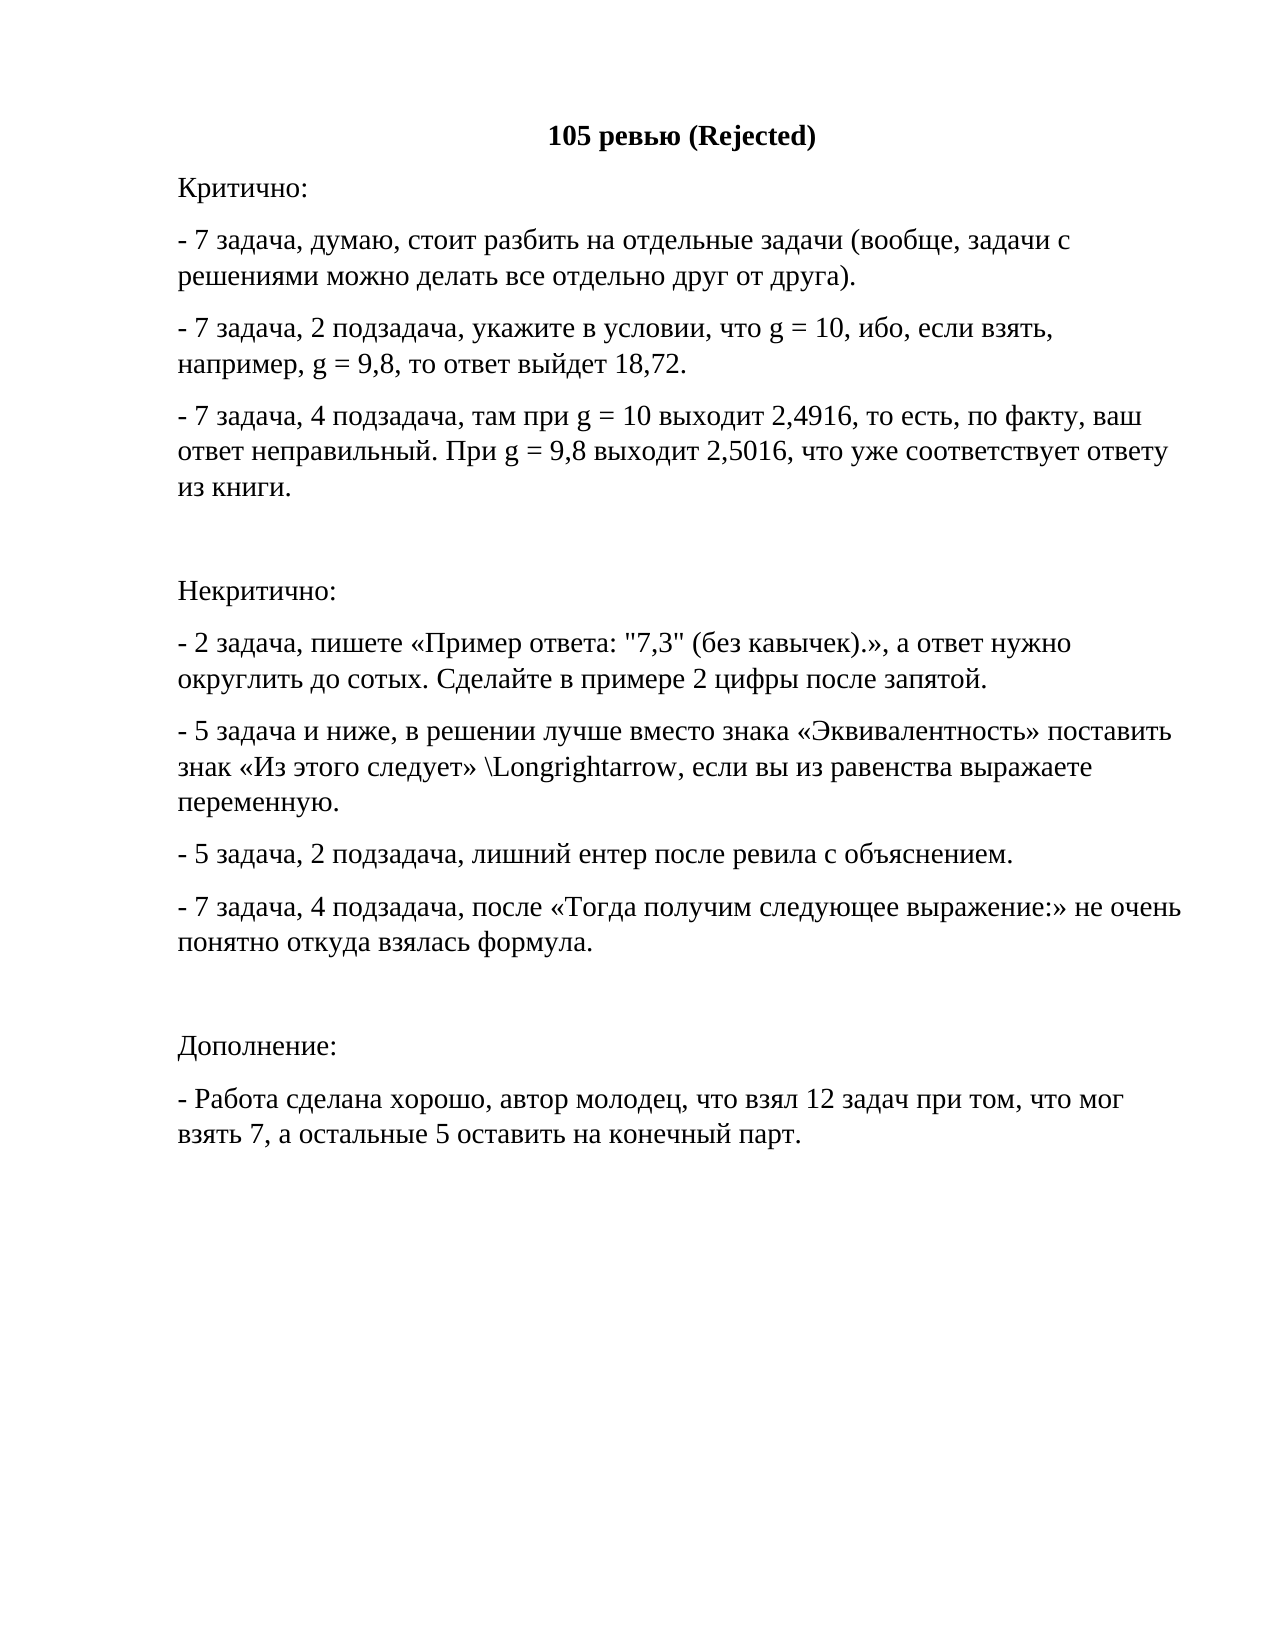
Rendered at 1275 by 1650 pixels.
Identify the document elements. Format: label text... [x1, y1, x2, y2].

text - 5 задача и ниже, в решении лучше вместо знака «Эквивалентность» поставить знак «Из этого следует» \Longrightarrow, если вы из равенства выражаете переменную. [177, 713, 1186, 818]
text - Работа сделана хорошо, автор молодец, что взял 12 задач при том, что мог взять 7, а остальные 5 оставить на конечный парт. [177, 1081, 1186, 1150]
text - 2 задача, пишете «Пример ответа: "7,3" (без кавычек).», а ответ нужно округлить до сотых. Сделайте в примере 2 цифры после запятой. [177, 626, 1186, 694]
text - 5 задача, 2 подзадача, лишний ентер после ревила с объяснением. [177, 836, 1186, 870]
text - 7 задача, 2 подзадача, укажите в условии, что g = 10, ибо, если взять, например, g = 9,8, то ответ выйдет 18,72. [177, 310, 1186, 379]
text Критично: [177, 170, 1186, 204]
text Дополнение: [177, 1028, 1186, 1062]
text 105 ревью (Rejected) [177, 118, 1186, 152]
text - 7 задача, 4 подзадача, после «Тогда получим следующее выражение:» не очень понятно откуда взялась формула. [177, 889, 1186, 958]
text Некритично: [177, 573, 1186, 607]
text - 7 задача, думаю, стоит разбить на отдельные задачи (вообще, задачи с решениями можно делать все отдельно друг от друга). [177, 222, 1186, 292]
text - 7 задача, 4 подзадача, там при g = 10 выходит 2,4916, то есть, по факту, ваш ответ неправильный. При g = 9,8 выходит 2,5016, что уже соответствует ответу из книги. [177, 398, 1186, 502]
